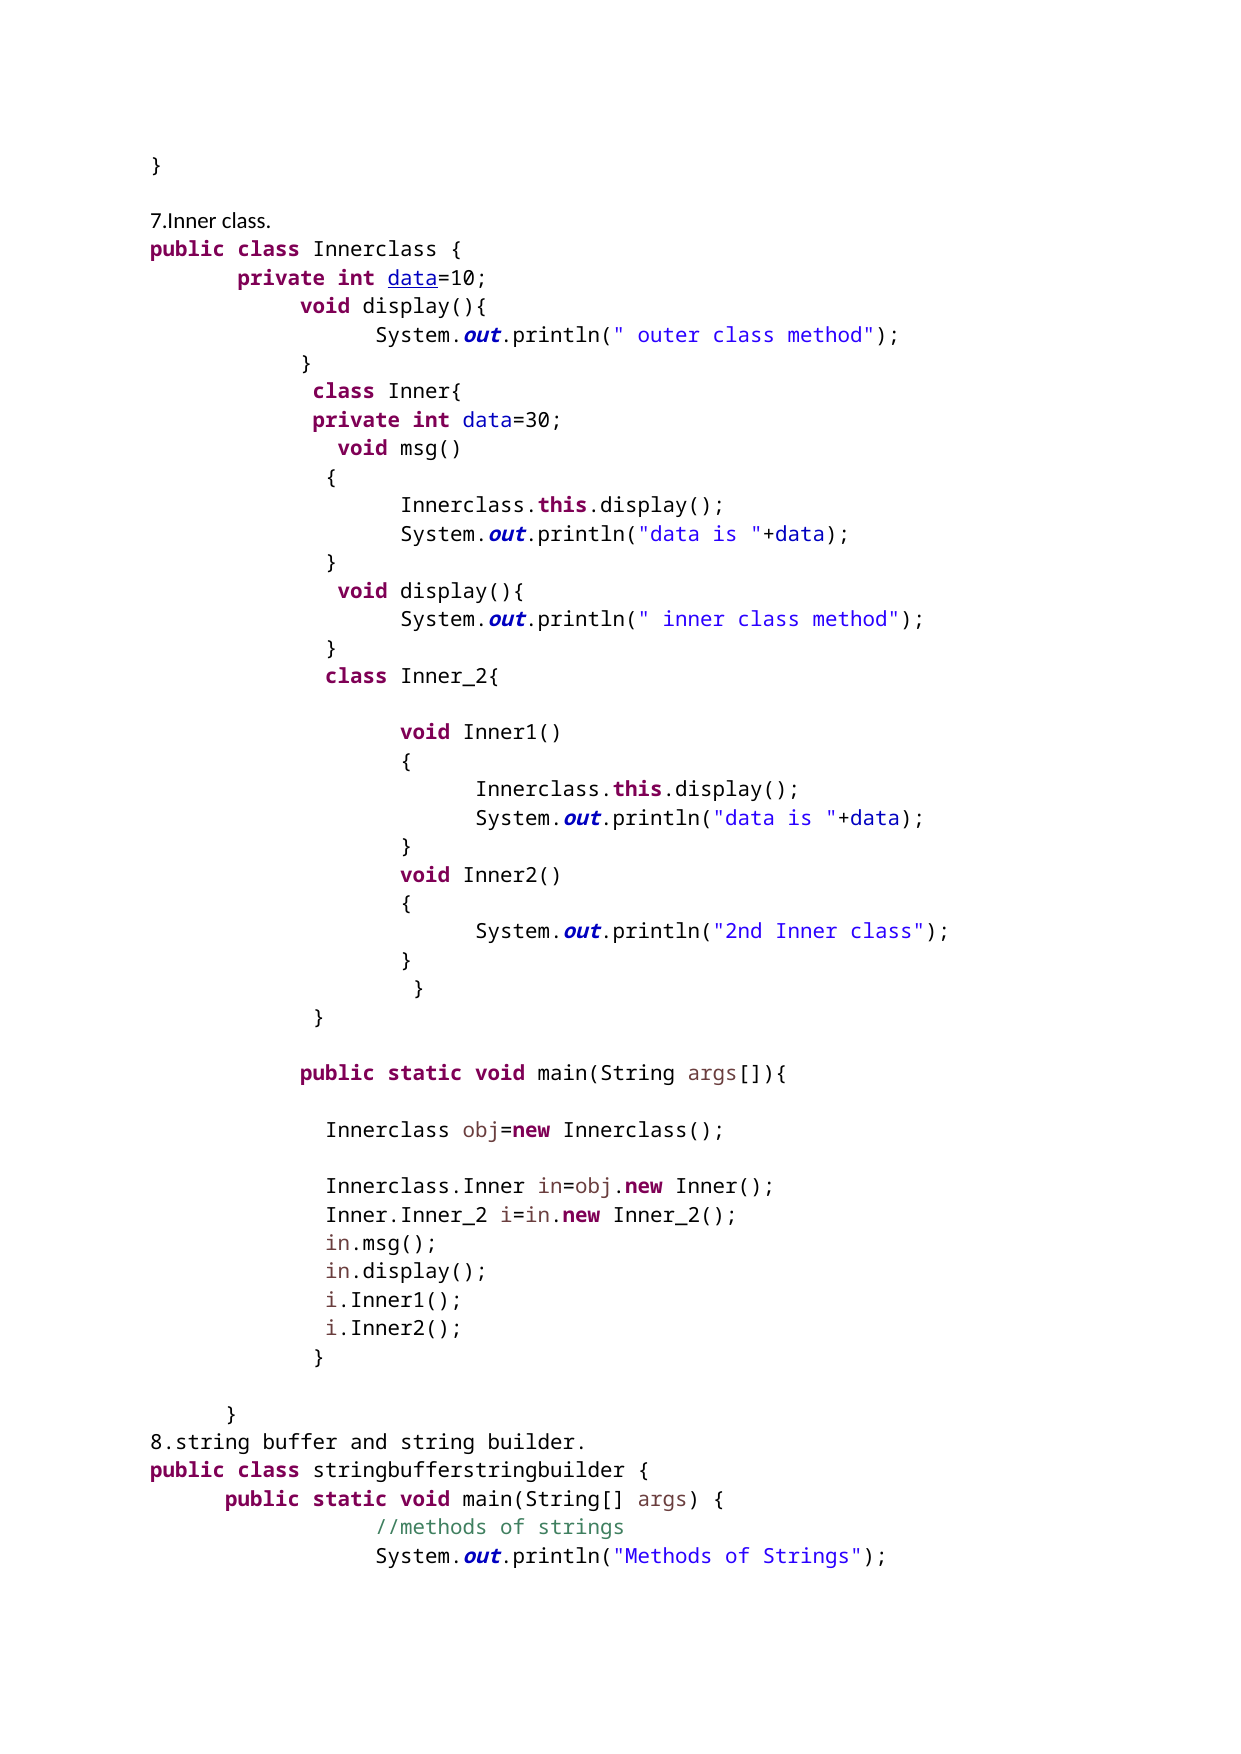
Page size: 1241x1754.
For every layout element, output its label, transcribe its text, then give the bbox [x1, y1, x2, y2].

text } [150, 831, 1090, 860]
text class Inner{ [150, 377, 1090, 405]
text } [150, 1399, 1090, 1427]
text System.out.println("data is "+data); [150, 519, 1090, 547]
text Innerclass.this.display(); [150, 490, 1090, 519]
text System.out.println(" outer class method"); [150, 320, 1090, 348]
text i.Inner1(); [150, 1285, 1090, 1313]
text } [150, 348, 1090, 377]
text } [150, 1002, 1090, 1030]
text } [150, 1342, 1090, 1370]
text public class stringbufferstringbuilder { [150, 1456, 1090, 1484]
text } [150, 547, 1090, 576]
text Innerclass.Inner in=obj.new Inner(); [150, 1171, 1090, 1200]
text public class Innerclass { [150, 234, 1090, 263]
text { [150, 746, 1090, 774]
text System.out.println(" inner class method"); [150, 604, 1090, 633]
text public static void main(String[] args) { [150, 1484, 1090, 1512]
text void Inner2() [150, 860, 1090, 888]
text } [150, 973, 1090, 1002]
text in.display(); [150, 1257, 1090, 1285]
text System.out.println("Methods of Strings"); [150, 1541, 1090, 1569]
text private int data=10; [150, 263, 1090, 291]
text } [150, 633, 1090, 661]
text Innerclass obj=new Innerclass(); [150, 1115, 1090, 1143]
text 8.string buffer and string builder. [150, 1427, 1090, 1456]
text System.out.println("data is "+data); [150, 803, 1090, 831]
text class Inner_2{ [150, 661, 1090, 689]
text 7.Inner class. [150, 206, 1090, 234]
text void display(){ [150, 576, 1090, 604]
text } [150, 150, 1090, 178]
text { [150, 888, 1090, 917]
text in.msg(); [150, 1228, 1090, 1257]
text Innerclass.this.display(); [150, 774, 1090, 803]
text public static void main(String args[]){ [150, 1058, 1090, 1087]
text void msg() [150, 433, 1090, 462]
text i.Inner2(); [150, 1313, 1090, 1342]
text void Inner1() [150, 717, 1090, 746]
text System.out.println("2nd Inner class"); [150, 917, 1090, 945]
text private int data=30; [150, 405, 1090, 433]
text } [150, 945, 1090, 973]
text void display(){ [150, 291, 1090, 320]
text { [150, 462, 1090, 490]
text Inner.Inner_2 i=in.new Inner_2(); [150, 1200, 1090, 1228]
text //methods of strings [150, 1512, 1090, 1541]
